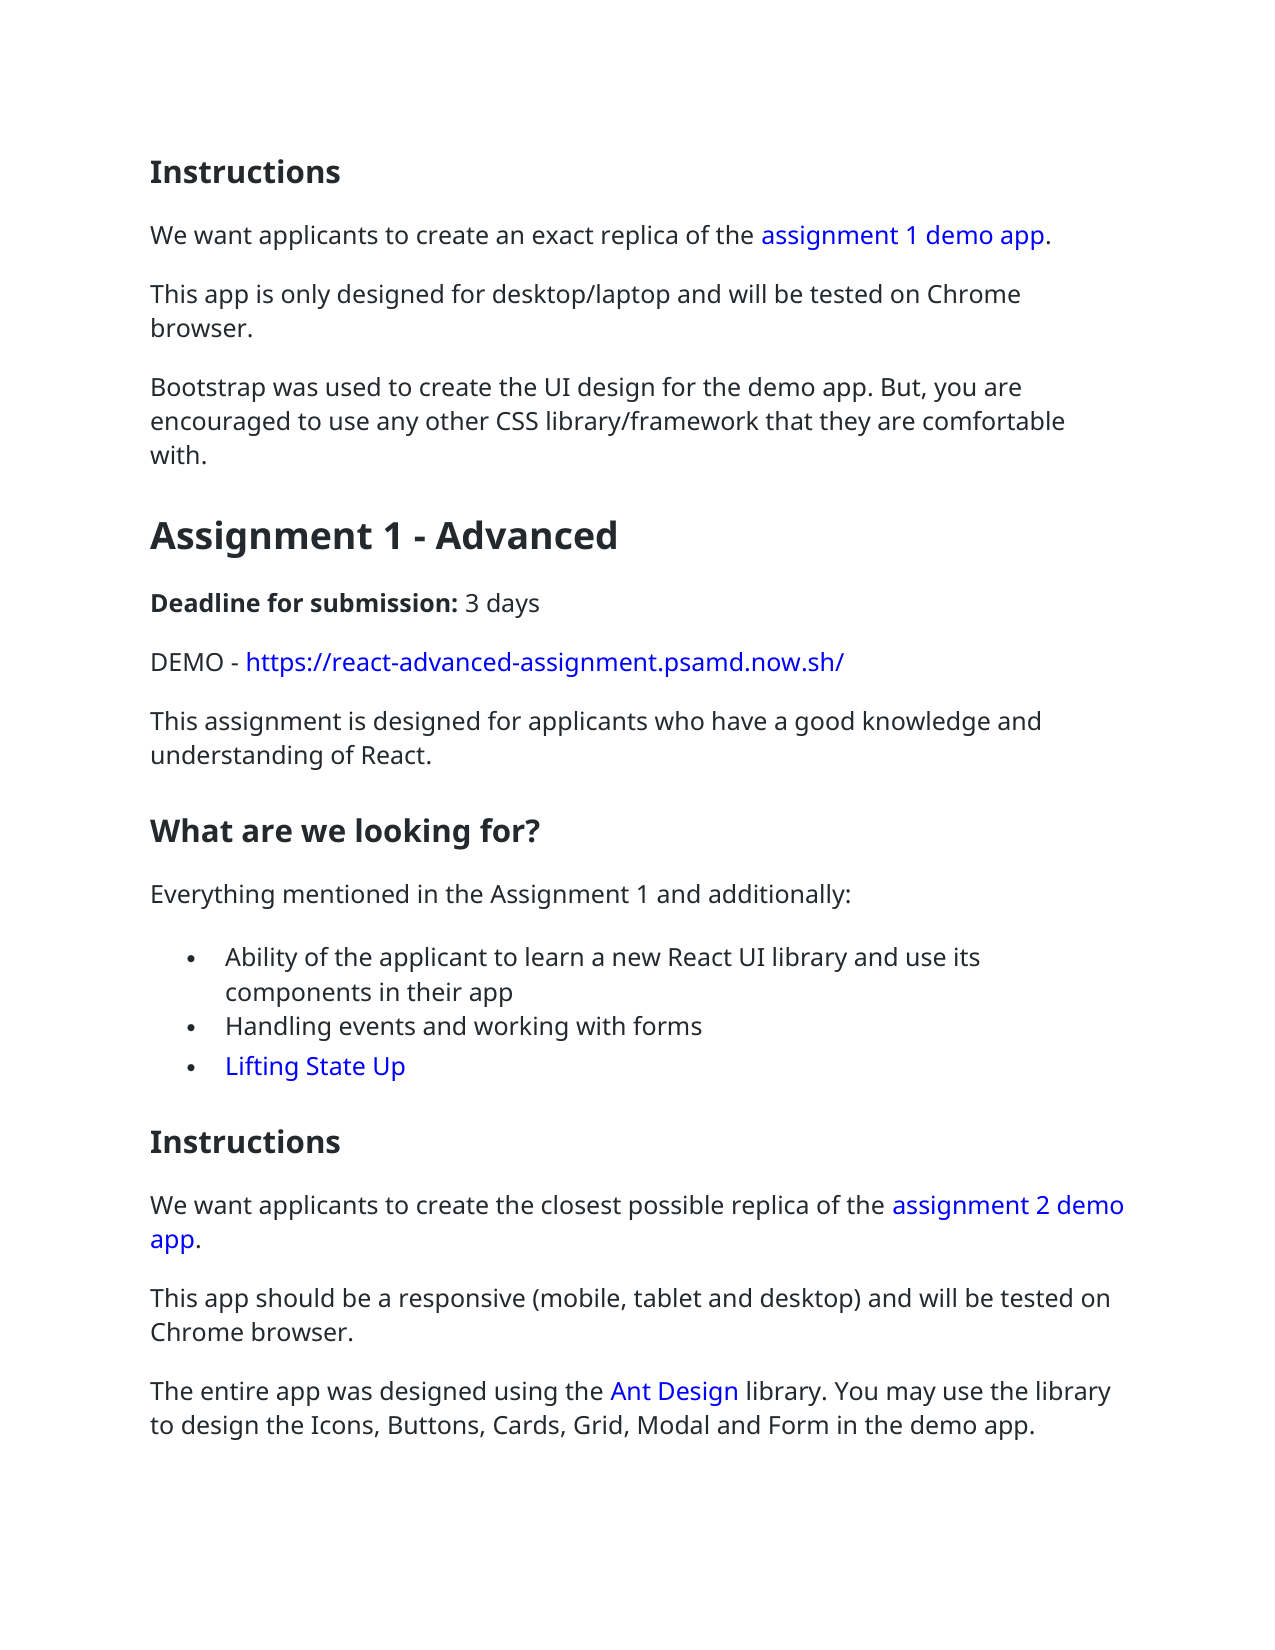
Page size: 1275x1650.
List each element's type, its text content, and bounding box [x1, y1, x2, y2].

list Lifting State Up [187, 1048, 1125, 1083]
text Bootstrap was used to create the UI design for the demo app. But, you are encouraged to use any other CSS library/framework that they are comfortable with. [150, 370, 1125, 472]
text The entire app was designed using the Ant Design library. You may use the library to design the Icons, Buttons, Cards, Grid, Modal and Form in the demo app. [150, 1374, 1125, 1442]
text Instructions [150, 150, 1125, 193]
text Assignment 1 - Advanced [150, 509, 1125, 561]
text Everything mentioned in the Assignment 1 and additionally: [150, 877, 1125, 911]
text Instructions [150, 1120, 1125, 1163]
text We want applicants to create an exact replica of the assignment 1 demo app. [150, 218, 1125, 252]
list Ability of the applicant to learn a new React UI library and use its components in their app [187, 940, 1125, 1008]
text Deadline for submission: 3 days [150, 586, 1125, 619]
text We want applicants to create the closest possible replica of the assignment 2 demo app. [150, 1188, 1125, 1256]
list Handling events and working with forms [187, 1008, 1125, 1042]
text This app is only designed for desktop/laptop and will be tested on Chrome browser. [150, 277, 1125, 345]
text This app should be a responsive (mobile, tablet and desktop) and will be tested on Chrome browser. [150, 1281, 1125, 1349]
text This assignment is designed for applicants who have a good knowledge and understanding of React. [150, 704, 1125, 772]
text What are we looking for? [150, 809, 1125, 852]
text DEMO - https://react-advanced-assignment.psamd.now.sh/ [150, 644, 1125, 679]
